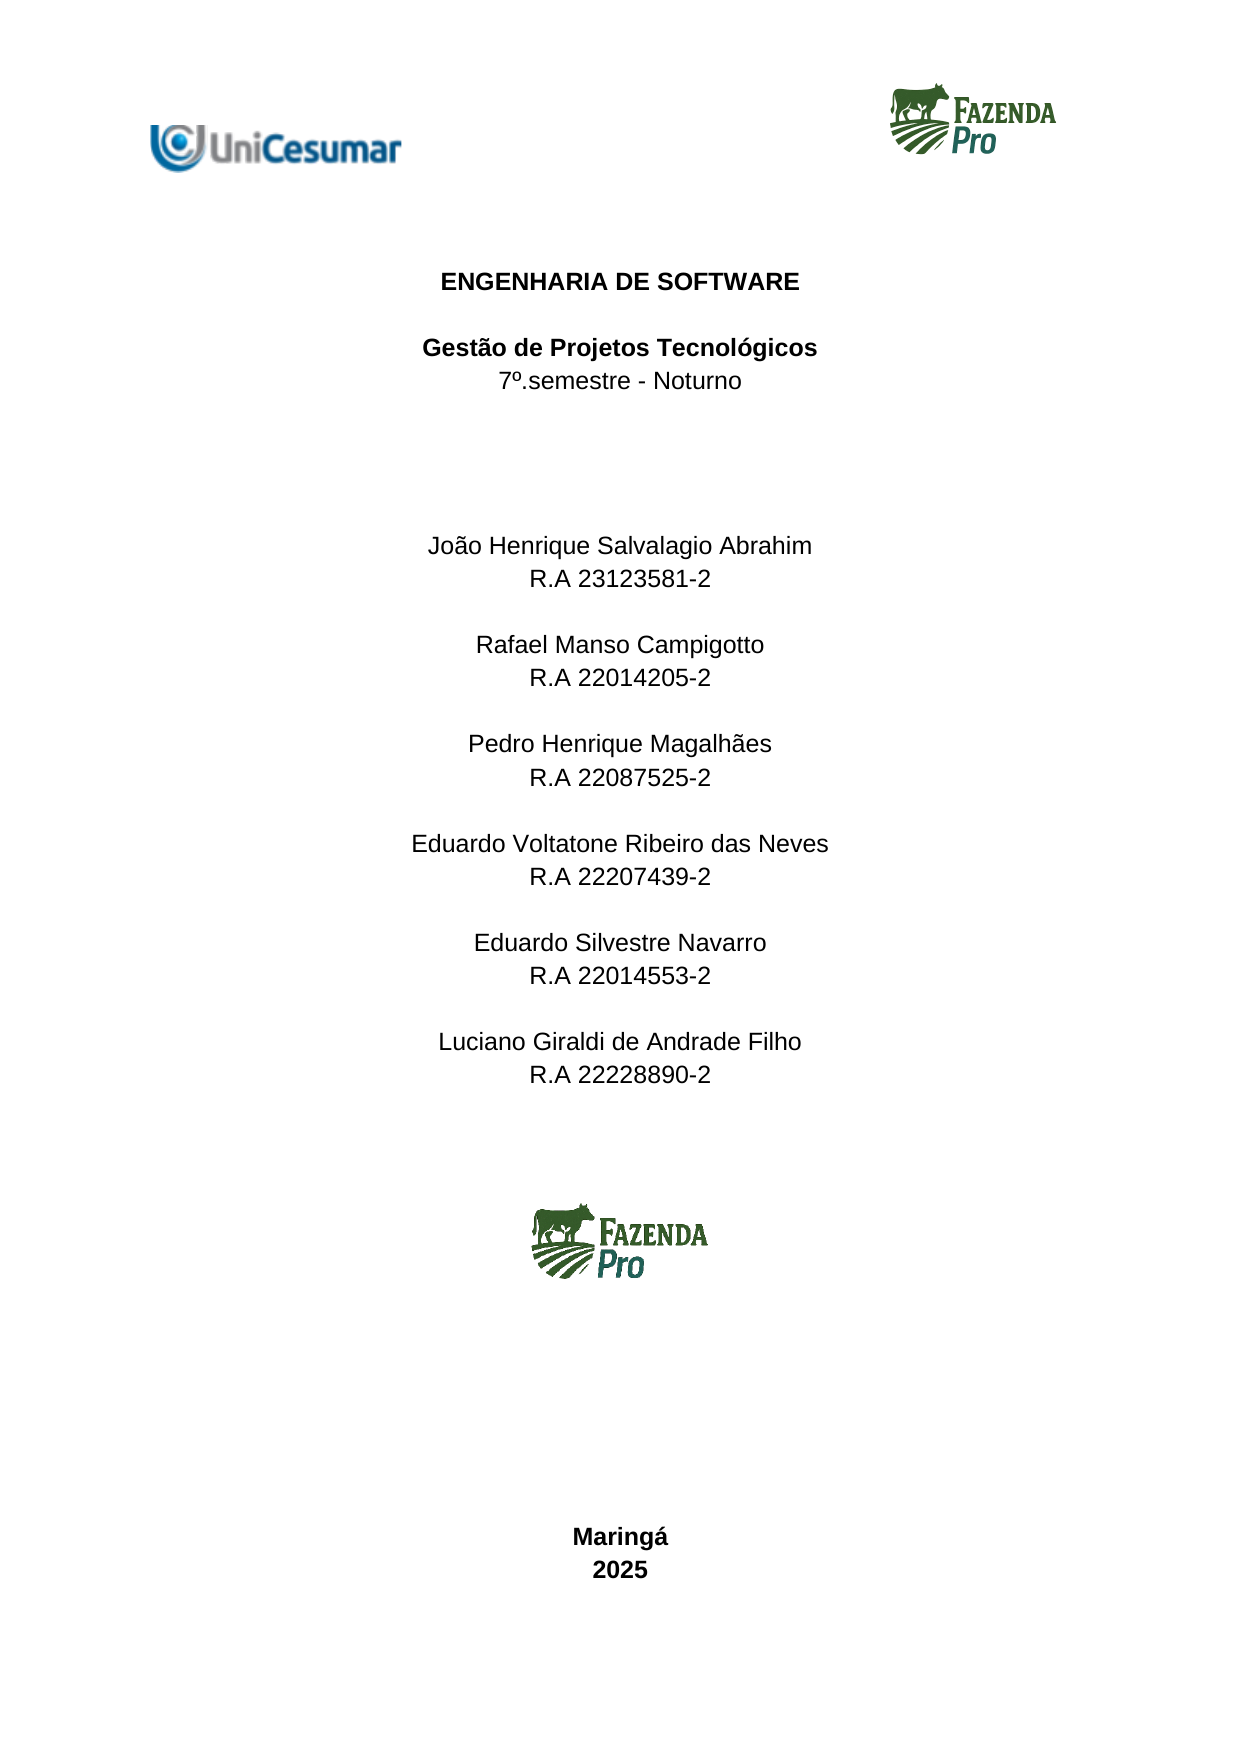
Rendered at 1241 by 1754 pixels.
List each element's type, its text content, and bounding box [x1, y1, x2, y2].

text R.A 22207439-2 [150, 862, 1090, 890]
text 2025 [150, 1555, 1090, 1584]
picture [866, 75, 1081, 173]
text 7º.semestre - Noturno [150, 366, 1090, 395]
text R.A 22087525-2 [150, 762, 1090, 791]
text Eduardo Silvestre Navarro [150, 928, 1090, 956]
text Maringá [150, 1522, 1090, 1551]
text Gestão de Projetos Tecnológicos [150, 333, 1090, 362]
text Pedro Henrique Magalhães [150, 729, 1090, 758]
text R.A 22228890-2 [150, 1060, 1090, 1088]
text Eduardo Voltatone Ribeiro das Neves [150, 828, 1090, 857]
text Rafael Manso Campigotto [150, 630, 1090, 659]
text R.A 22014553-2 [150, 961, 1090, 989]
picture [506, 1125, 734, 1354]
text ENGENHARIA DE SOFTWARE [150, 267, 1090, 296]
text R.A 22014205-2 [150, 663, 1090, 692]
text João Henrique Salvalagio Abrahim [150, 531, 1090, 560]
text Luciano Giraldi de Andrade Filho [150, 1027, 1090, 1055]
text R.A 23123581-2 [150, 564, 1090, 593]
picture [150, 125, 402, 173]
